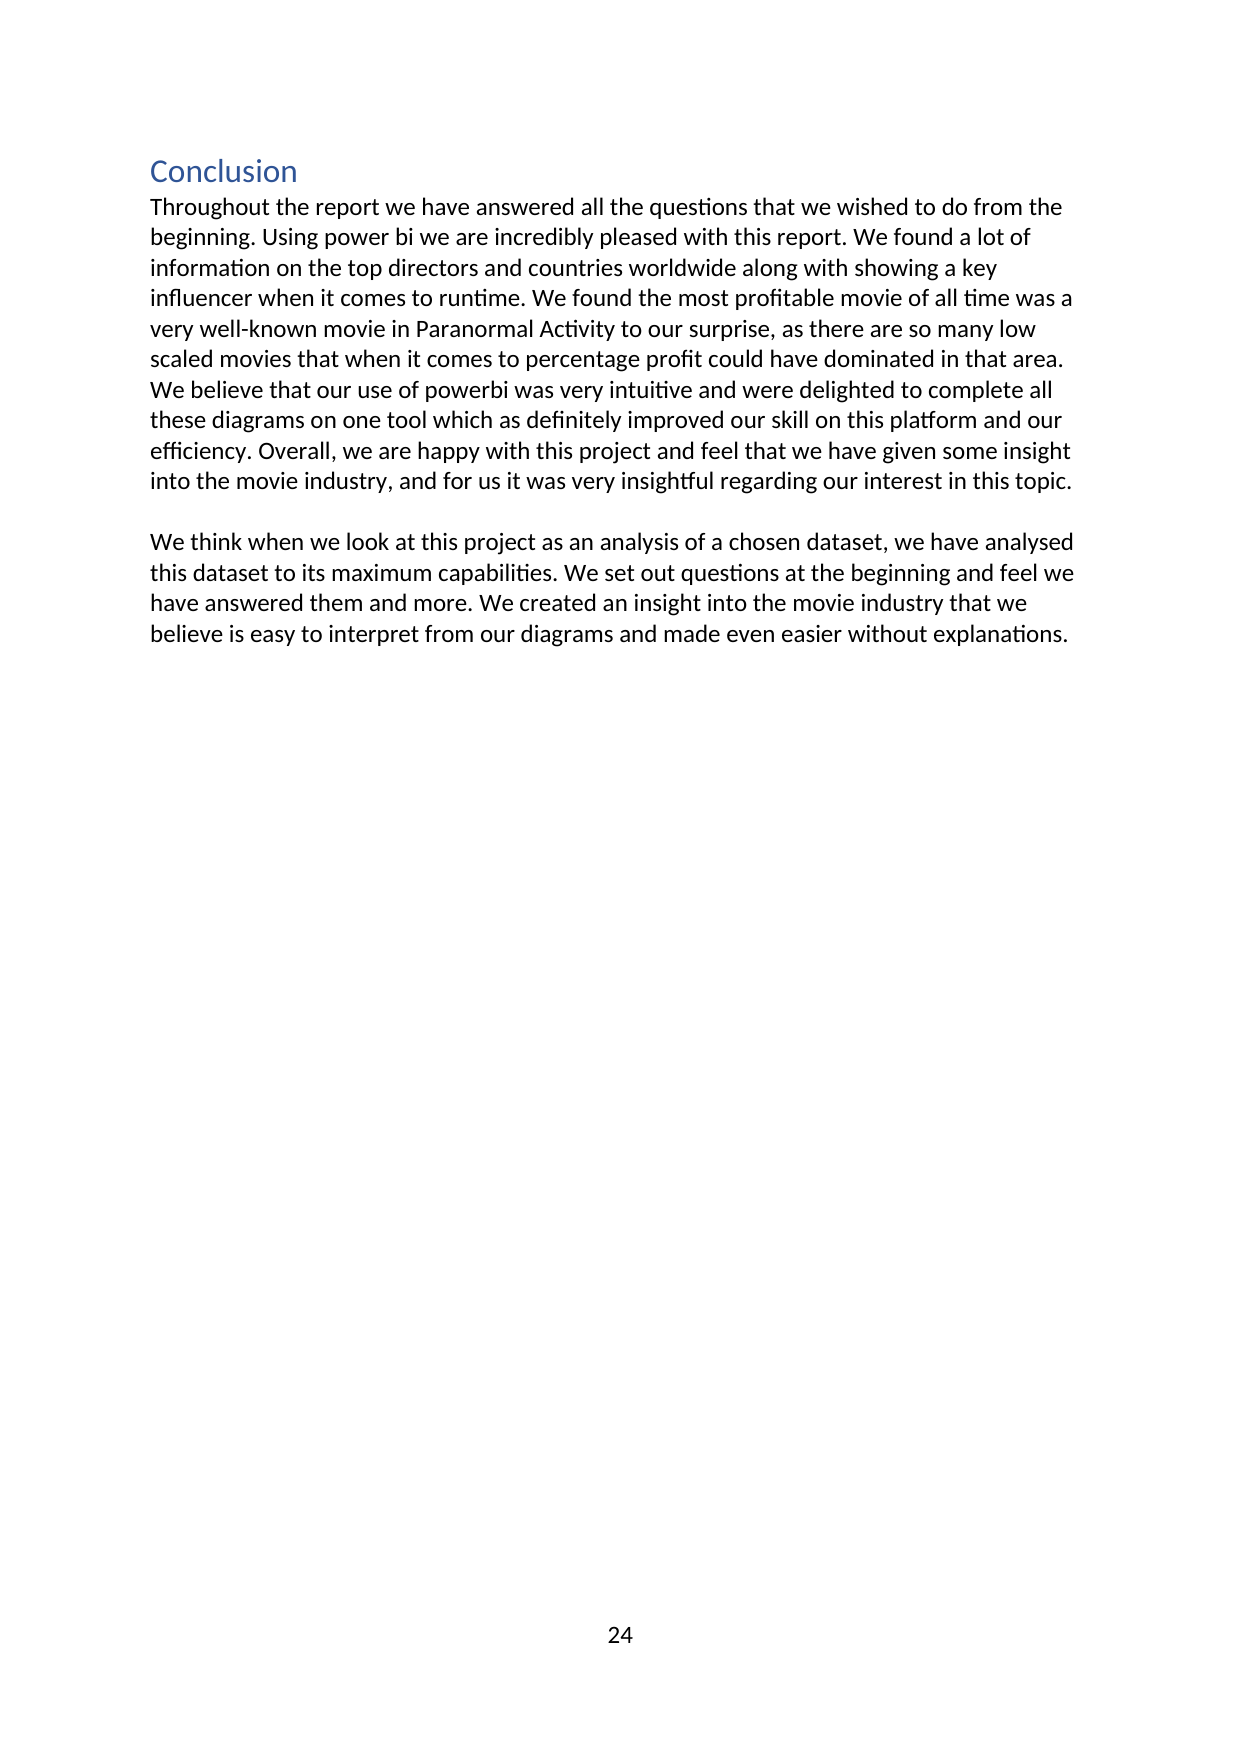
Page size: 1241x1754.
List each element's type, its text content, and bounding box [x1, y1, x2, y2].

text Throughout the report we have answered all the questions that we wished to do from the beginning. Using power bi we are incredibly pleased with this report. We found a lot of information on the top directors and countries worldwide along with showing a key influencer when it comes to runtime. We found the most profitable movie of all time was a very well-known movie in Paranormal Activity to our surprise, as there are so many low scaled movies that when it comes to percentage profit could have dominated in that area. We believe that our use of powerbi was very intuitive and were delighted to complete all these diagrams on one tool which as definitely improved our skill on this platform and our efficiency. Overall, we are happy with this project and feel that we have given some insight into the movie industry, and for us it was very insightful regarding our interest in this topic. [150, 191, 1090, 496]
subtitle Conclusion [150, 150, 1090, 191]
text We think when we look at this project as an analysis of a chosen dataset, we have analysed this dataset to its maximum capabilities. We set out questions at the beginning and feel we have answered them and more. We created an insight into the movie industry that we believe is easy to interpret from our diagrams and made even easier without explanations. [150, 526, 1090, 648]
